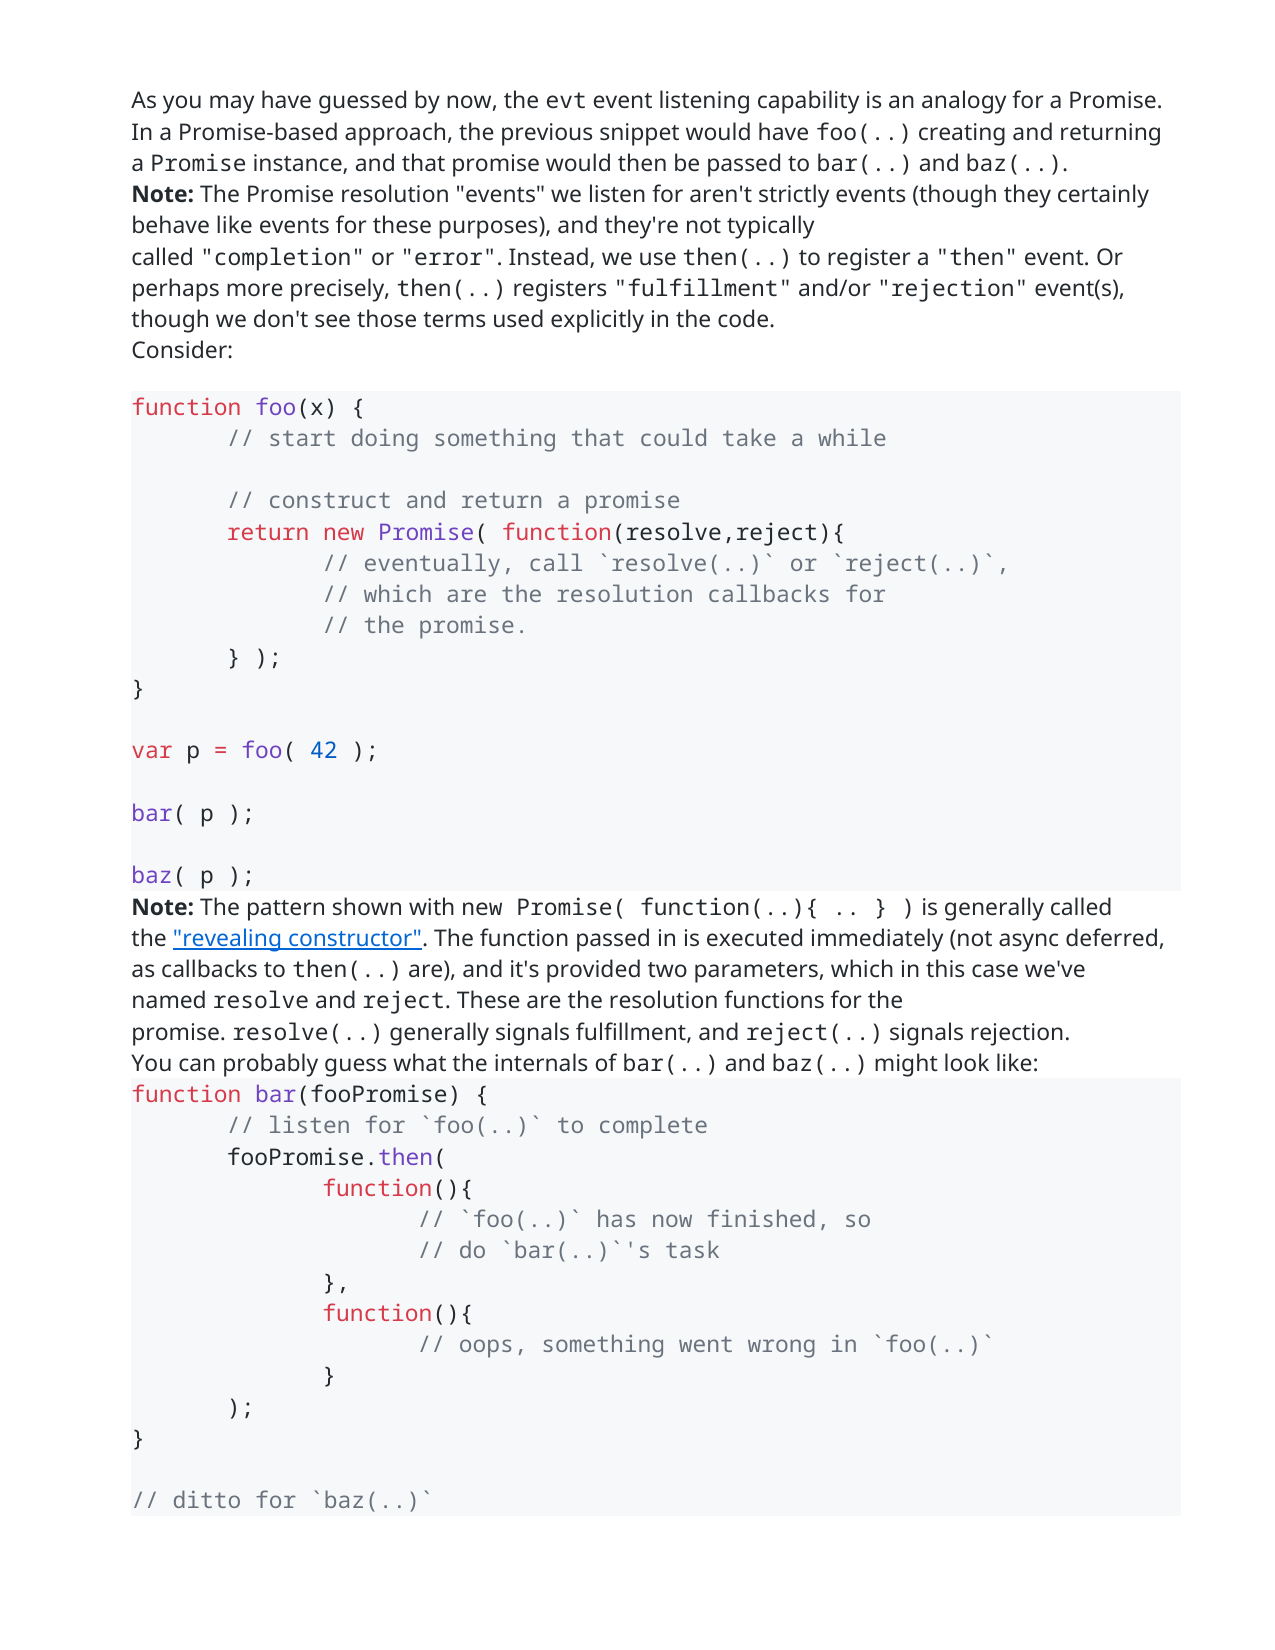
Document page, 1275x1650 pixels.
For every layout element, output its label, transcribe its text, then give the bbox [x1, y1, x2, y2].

text Note: The pattern shown with new Promise( function(..){ .. } ) is generally called the "revealing constructor". The function passed in is executed immediately (not async deferred, as callbacks to then(..) are), and it's provided two parameters, which in this case we've named resolve and reject. These are the resolution functions for the promise. resolve(..) generally signals fulfillment, and reject(..) signals rejection. [131, 891, 1181, 1047]
text // the promise. [131, 609, 1181, 641]
text } [131, 672, 1181, 703]
text As you may have guessed by now, the evt event listening capability is an analogy for a Promise. [131, 84, 1181, 116]
text // listen for `foo(..)` to complete [131, 1109, 1181, 1141]
text function bar(fooPromise) { [131, 1078, 1181, 1109]
text ); [131, 1391, 1181, 1422]
text // ditto for `baz(..)` [131, 1484, 1181, 1516]
text }, [131, 1266, 1181, 1297]
text // start doing something that could take a while [131, 422, 1181, 453]
text function(){ [131, 1172, 1181, 1203]
text // oops, something went wrong in `foo(..)` [131, 1328, 1181, 1359]
text fooPromise.then( [131, 1141, 1181, 1172]
text baz( p ); [131, 859, 1181, 891]
text return new Promise( function(resolve,reject){ [131, 516, 1181, 547]
text function(){ [131, 1297, 1181, 1328]
text function foo(x) { [131, 391, 1181, 422]
text Note: The Promise resolution "events" we listen for aren't strictly events (though they certainly behave like events for these purposes), and they're not typically called "completion" or "error". Instead, we use then(..) to register a "then" event. Or perhaps more precisely, then(..) registers "fulfillment" and/or "rejection" event(s), though we don't see those terms used explicitly in the code. [131, 178, 1181, 334]
text // construct and return a promise [131, 484, 1181, 516]
text bar( p ); [131, 797, 1181, 828]
text Consider: [131, 334, 1181, 366]
text // `foo(..)` has now finished, so [131, 1203, 1181, 1234]
text You can probably guess what the internals of bar(..) and baz(..) might look like: [131, 1047, 1181, 1078]
text In a Promise-based approach, the previous snippet would have foo(..) creating and returning a Promise instance, and that promise would then be passed to bar(..) and baz(..). [131, 116, 1181, 178]
text // eventually, call `resolve(..)` or `reject(..)`, [131, 547, 1181, 578]
text } ); [131, 641, 1181, 672]
text // do `bar(..)`'s task [131, 1234, 1181, 1266]
text // which are the resolution callbacks for [131, 578, 1181, 609]
text } [131, 1422, 1181, 1453]
text } [131, 1359, 1181, 1391]
text var p = foo( 42 ); [131, 734, 1181, 766]
